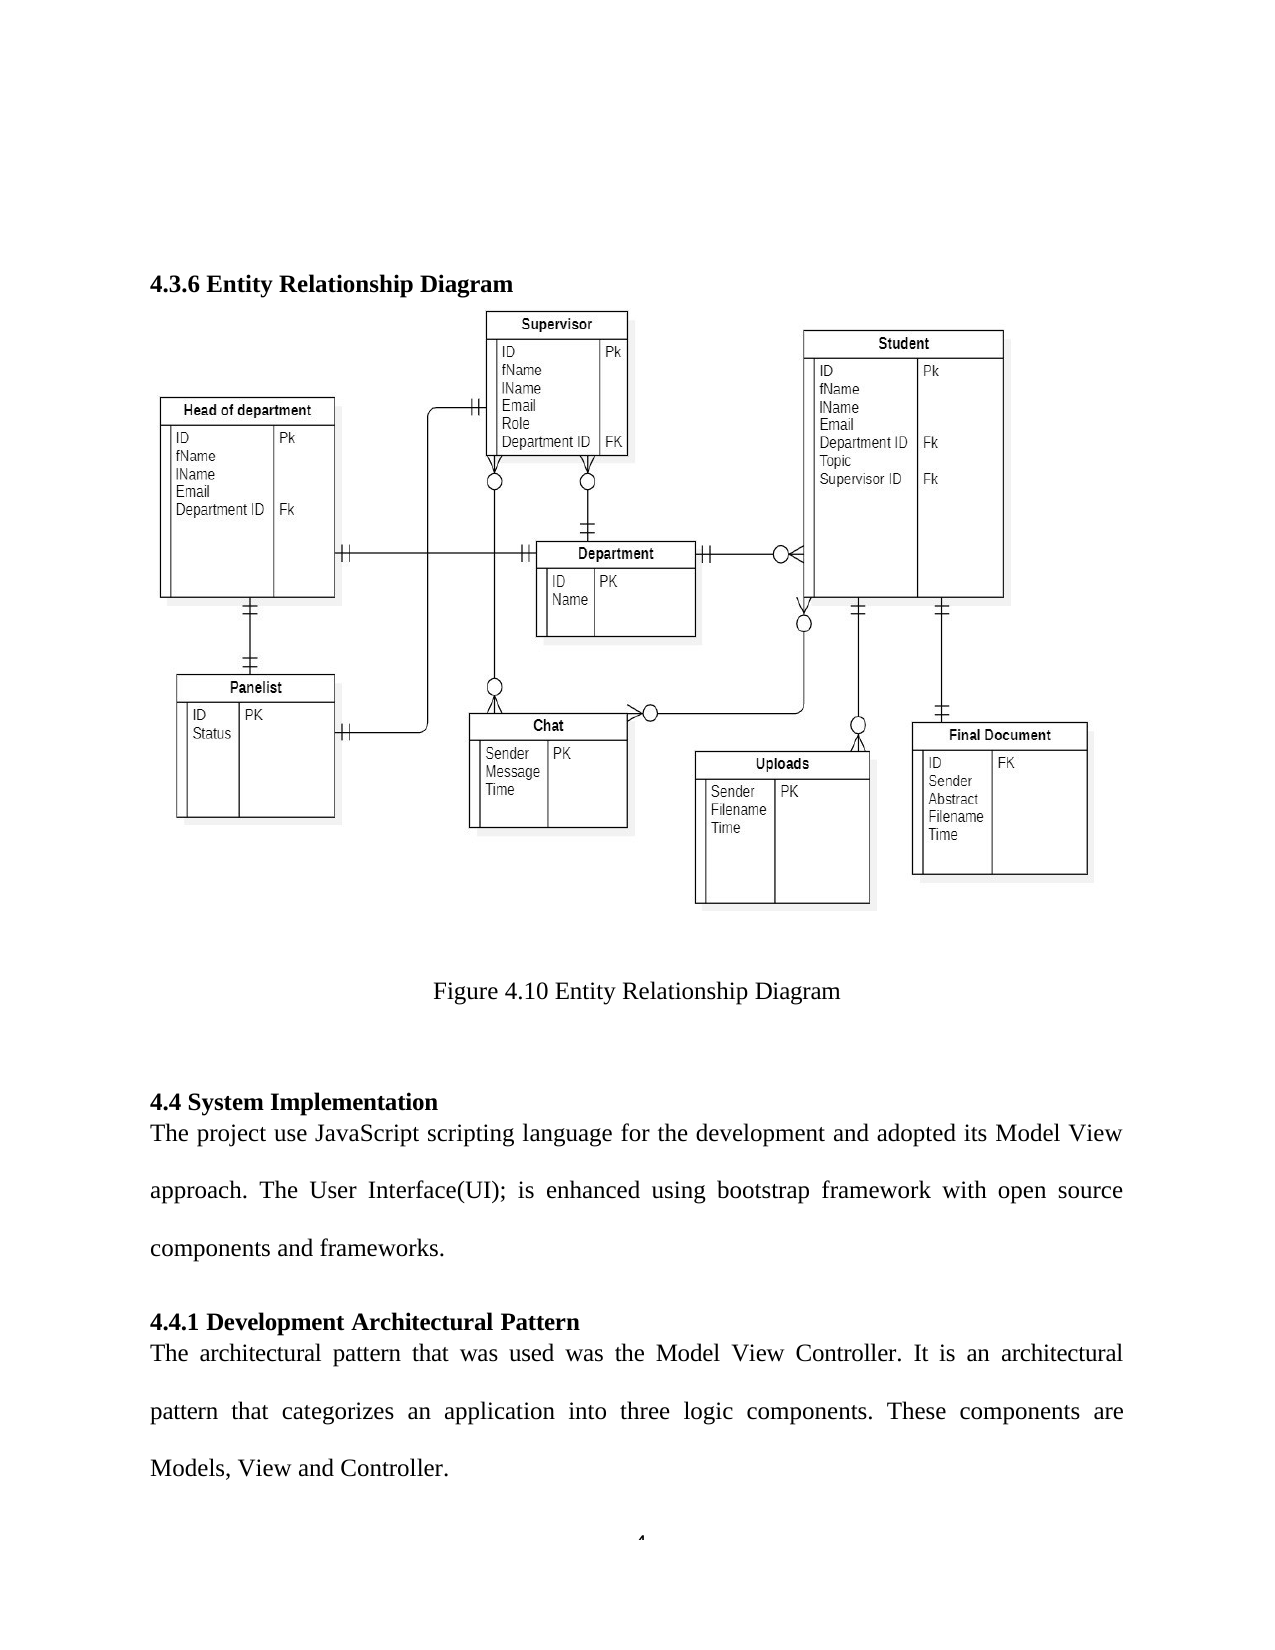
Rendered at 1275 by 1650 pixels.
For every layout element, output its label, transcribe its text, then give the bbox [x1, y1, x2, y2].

subtitle System Implementation [150, 1087, 1275, 1116]
subtitle Entity Relationship Diagram [150, 269, 1275, 298]
text Figure 4.10 Entity Relationship Diagram [433, 976, 1275, 1004]
text The project use JavaScript scripting language for the development and adopted its Model View approach. The User Interface(UI); is enhanced using bootstrap framework with open source components and frameworks. [150, 1118, 1124, 1262]
text The architectural pattern that was used was the Model View Controller. It is an architectural pattern that categorizes an application into three logic components. These components are Models, View and Controller. [150, 1338, 1124, 1482]
picture [156, 308, 1099, 911]
subtitle Development Architectural Pattern [150, 1307, 1275, 1336]
